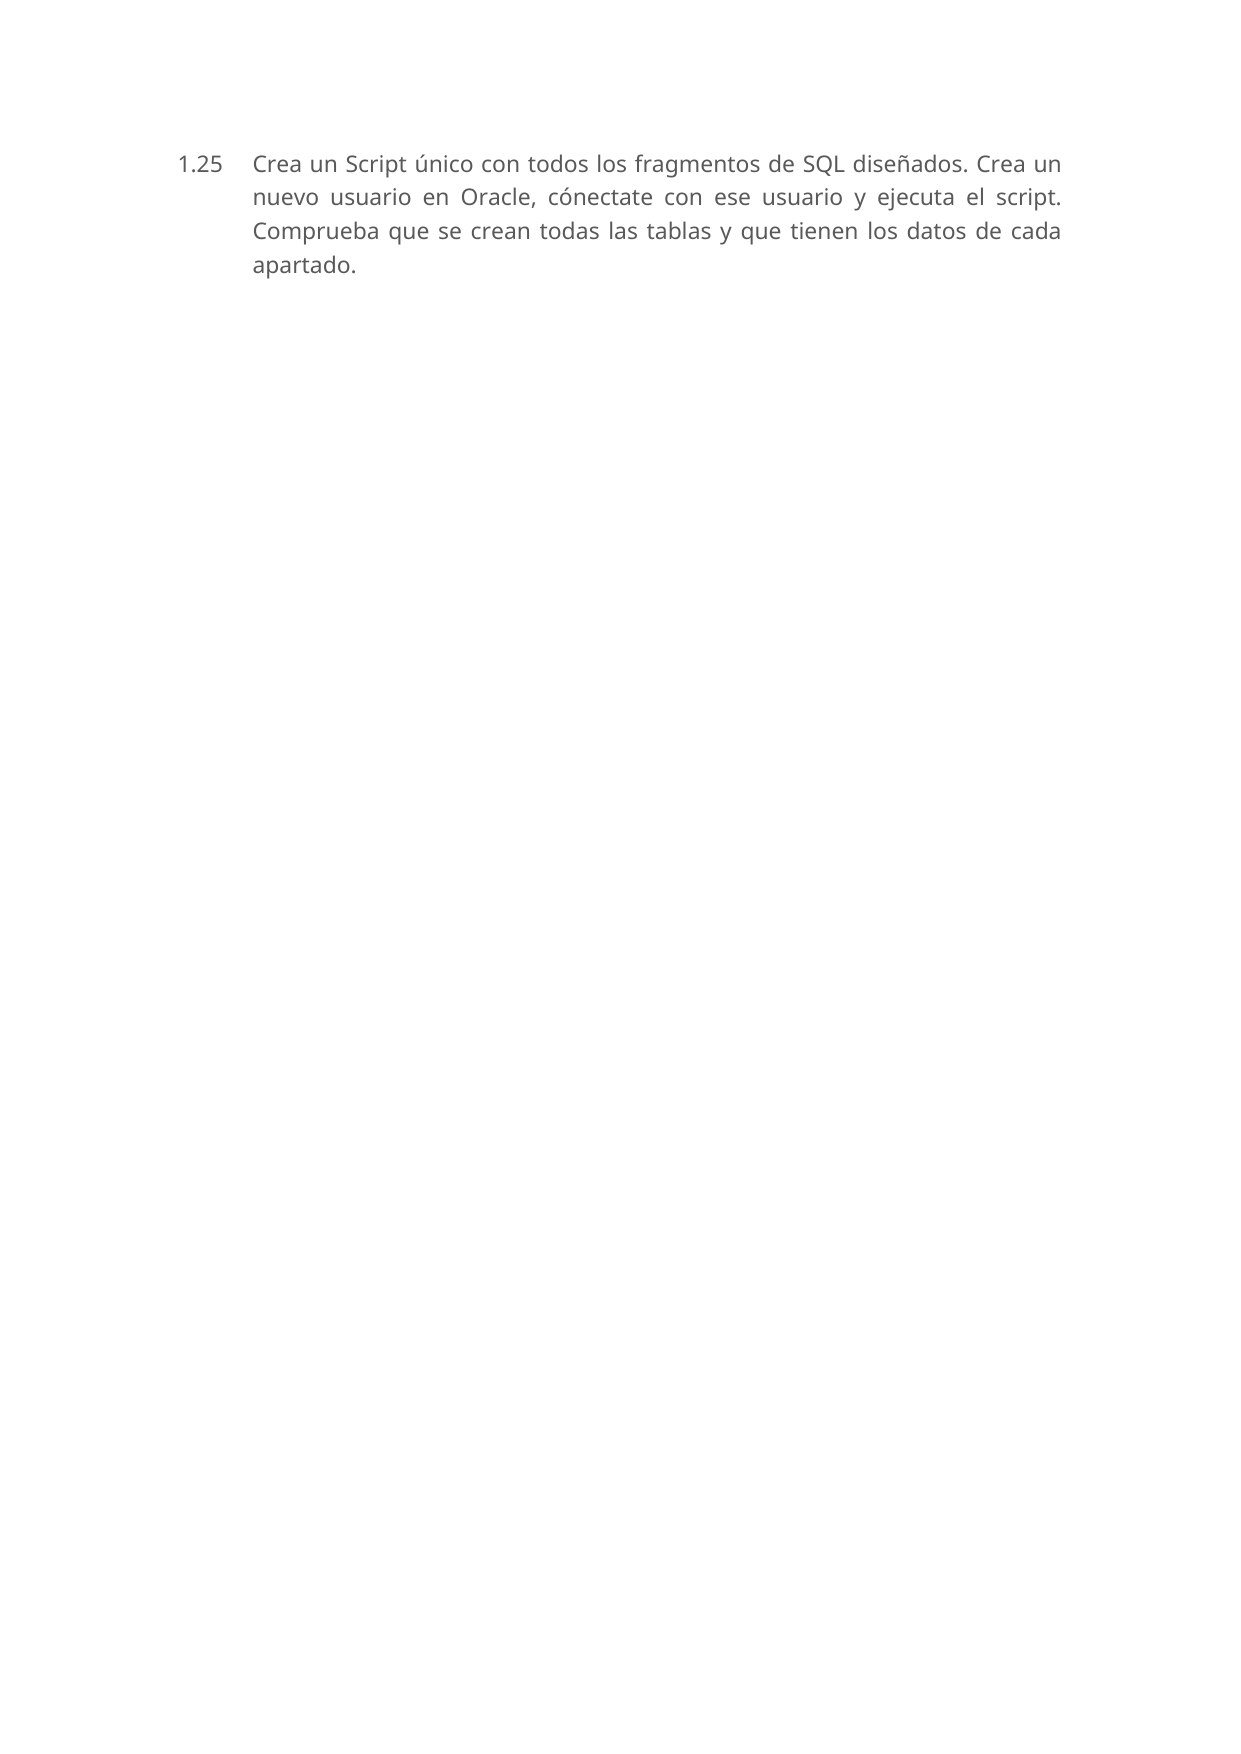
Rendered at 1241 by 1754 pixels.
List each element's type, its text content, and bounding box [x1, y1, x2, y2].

list Crea un Script único con todos los fragmentos de SQL diseñados. Crea un nuevo usuario en Oracle, cónectate con ese usuario y ejecuta el script. Comprueba que se crean todas las tablas y que tienen los datos de cada apartado. [177, 148, 1063, 280]
